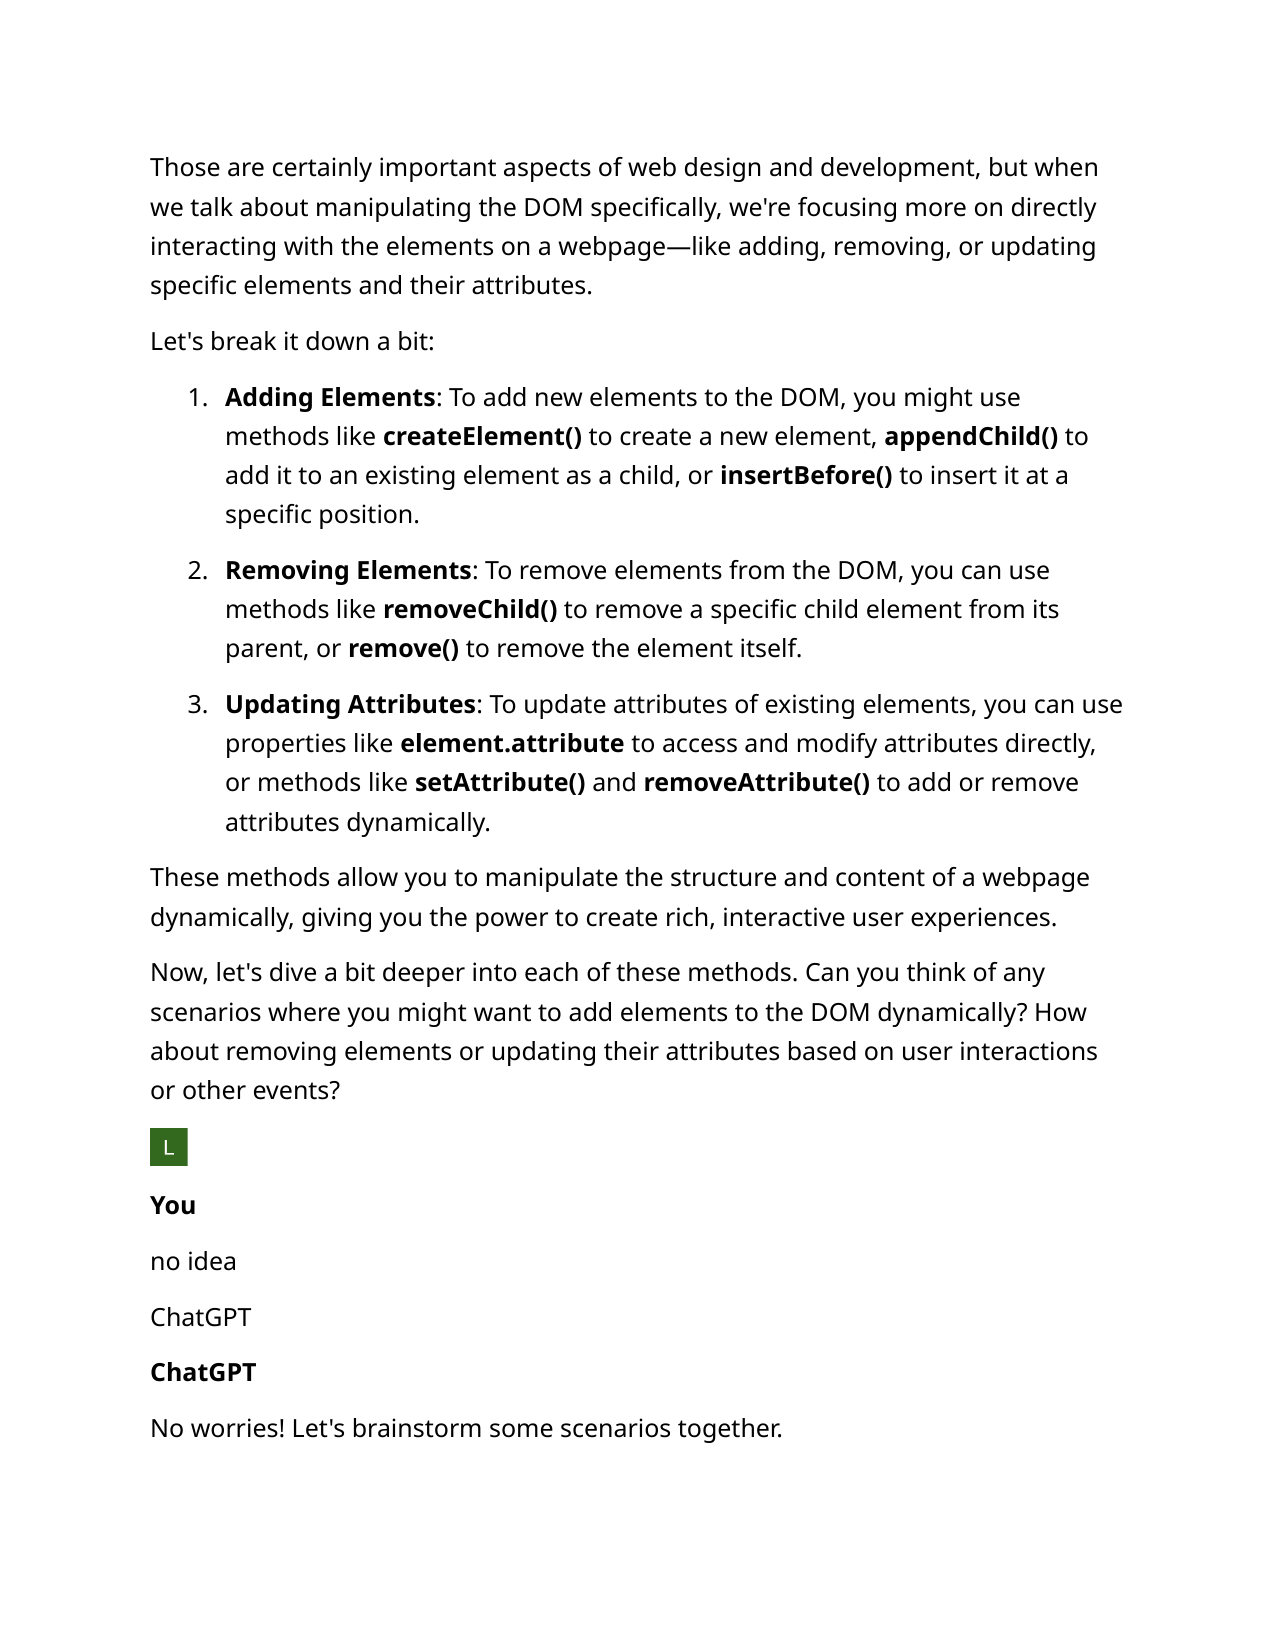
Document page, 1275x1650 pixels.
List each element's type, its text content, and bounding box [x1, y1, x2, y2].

list Adding Elements: To add new elements to the DOM, you might use methods like createElement() to create a new element, appendChild() to add it to an existing element as a child, or insertBefore() to insert it at a specific position. [187, 379, 1125, 531]
text ChatGPT [150, 1299, 1125, 1333]
list Updating Attributes: To update attributes of existing elements, you can use properties like element.attribute to access and modify attributes directly, or methods like setAttribute() and removeAttribute() to add or remove attributes dynamically. [187, 687, 1125, 838]
text no idea [150, 1243, 1125, 1277]
text Now, let's dive a bit deeper into each of these methods. Can you think of any scenarios where you might want to add elements to the DOM dynamically? How about removing elements or updating their attributes based on user interactions or other events? [150, 955, 1125, 1107]
picture [150, 1128, 188, 1166]
text Those are certainly important aspects of web design and development, but when we talk about manipulating the DOM specifically, we're focusing more on directly interacting with the elements on a webpage—like adding, removing, or updating specific elements and their attributes. [150, 150, 1125, 302]
text No worries! Let's brainstorm some scenarios together. [150, 1411, 1125, 1445]
list Removing Elements: To remove elements from the DOM, you can use methods like removeChild() to remove a specific child element from its parent, or remove() to remove the element itself. [187, 552, 1125, 665]
text These methods allow you to manipulate the structure and content of a webpage dynamically, giving you the power to create rich, interactive user experiences. [150, 860, 1125, 933]
text Let's break it down a bit: [150, 323, 1125, 357]
text You [150, 1188, 1125, 1222]
text ChatGPT [150, 1355, 1125, 1389]
